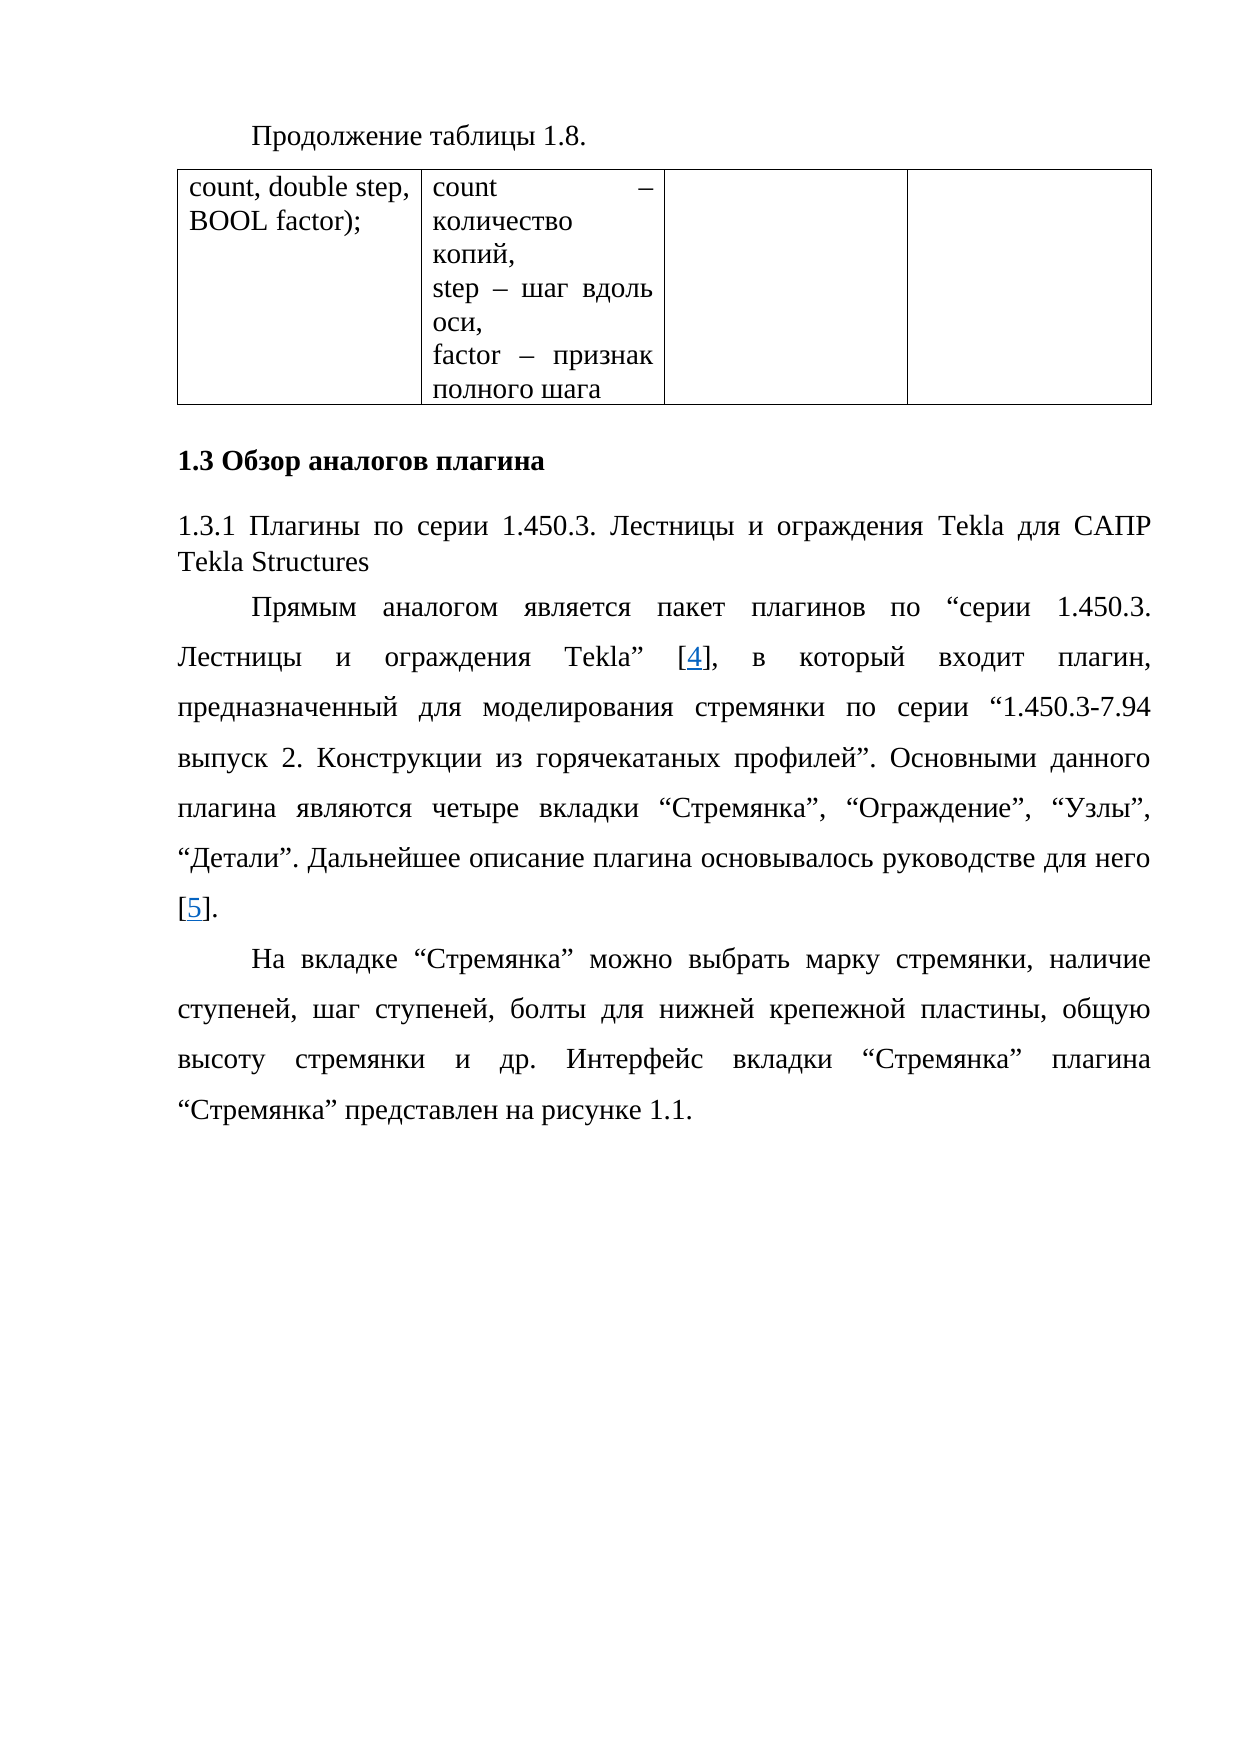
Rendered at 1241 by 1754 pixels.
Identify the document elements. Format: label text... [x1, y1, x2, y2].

text Продолжение таблицы 1.8. [177, 118, 1152, 152]
text На вкладке “Стремянка” можно выбрать марку стремянки, наличие ступеней, шаг ступеней, болты для нижней крепежной пластины, общую высоту стремянки и др. Интерфейс вкладки “Стремянка” плагина “Стремянка” представлен на рисунке 1.1. [177, 941, 1152, 1125]
text Прямым аналогом является пакет плагинов по “серии 1.450.3. Лестницы и ограждения Tekla” [4], в который входит плагин, предназначенный для моделирования стремянки по серии “1.450.3-7.94 выпуск 2. Конструкции из горячекатаных профилей”. Основными данного плагина являются четыре вкладки “Стремянка”, “Ограждение”, “Узлы”, “Детали”. Дальнейшее описание плагина основывалось руководстве для него [5]. [177, 589, 1152, 924]
table_header count – количество копий, step – шаг вдоль оси, factor – признак полного шага [422, 170, 664, 404]
subtitle 1.3.1 Плагины по серии 1.450.3. Лестницы и ограждения Tekla для САПР Tekla Structures [177, 508, 1152, 578]
subtitle 1.3 Обзор аналогов плагина [177, 443, 1152, 476]
table_header count, double step, BOOL factor); [178, 170, 421, 404]
table_header [665, 170, 907, 404]
table_header [908, 170, 1151, 404]
